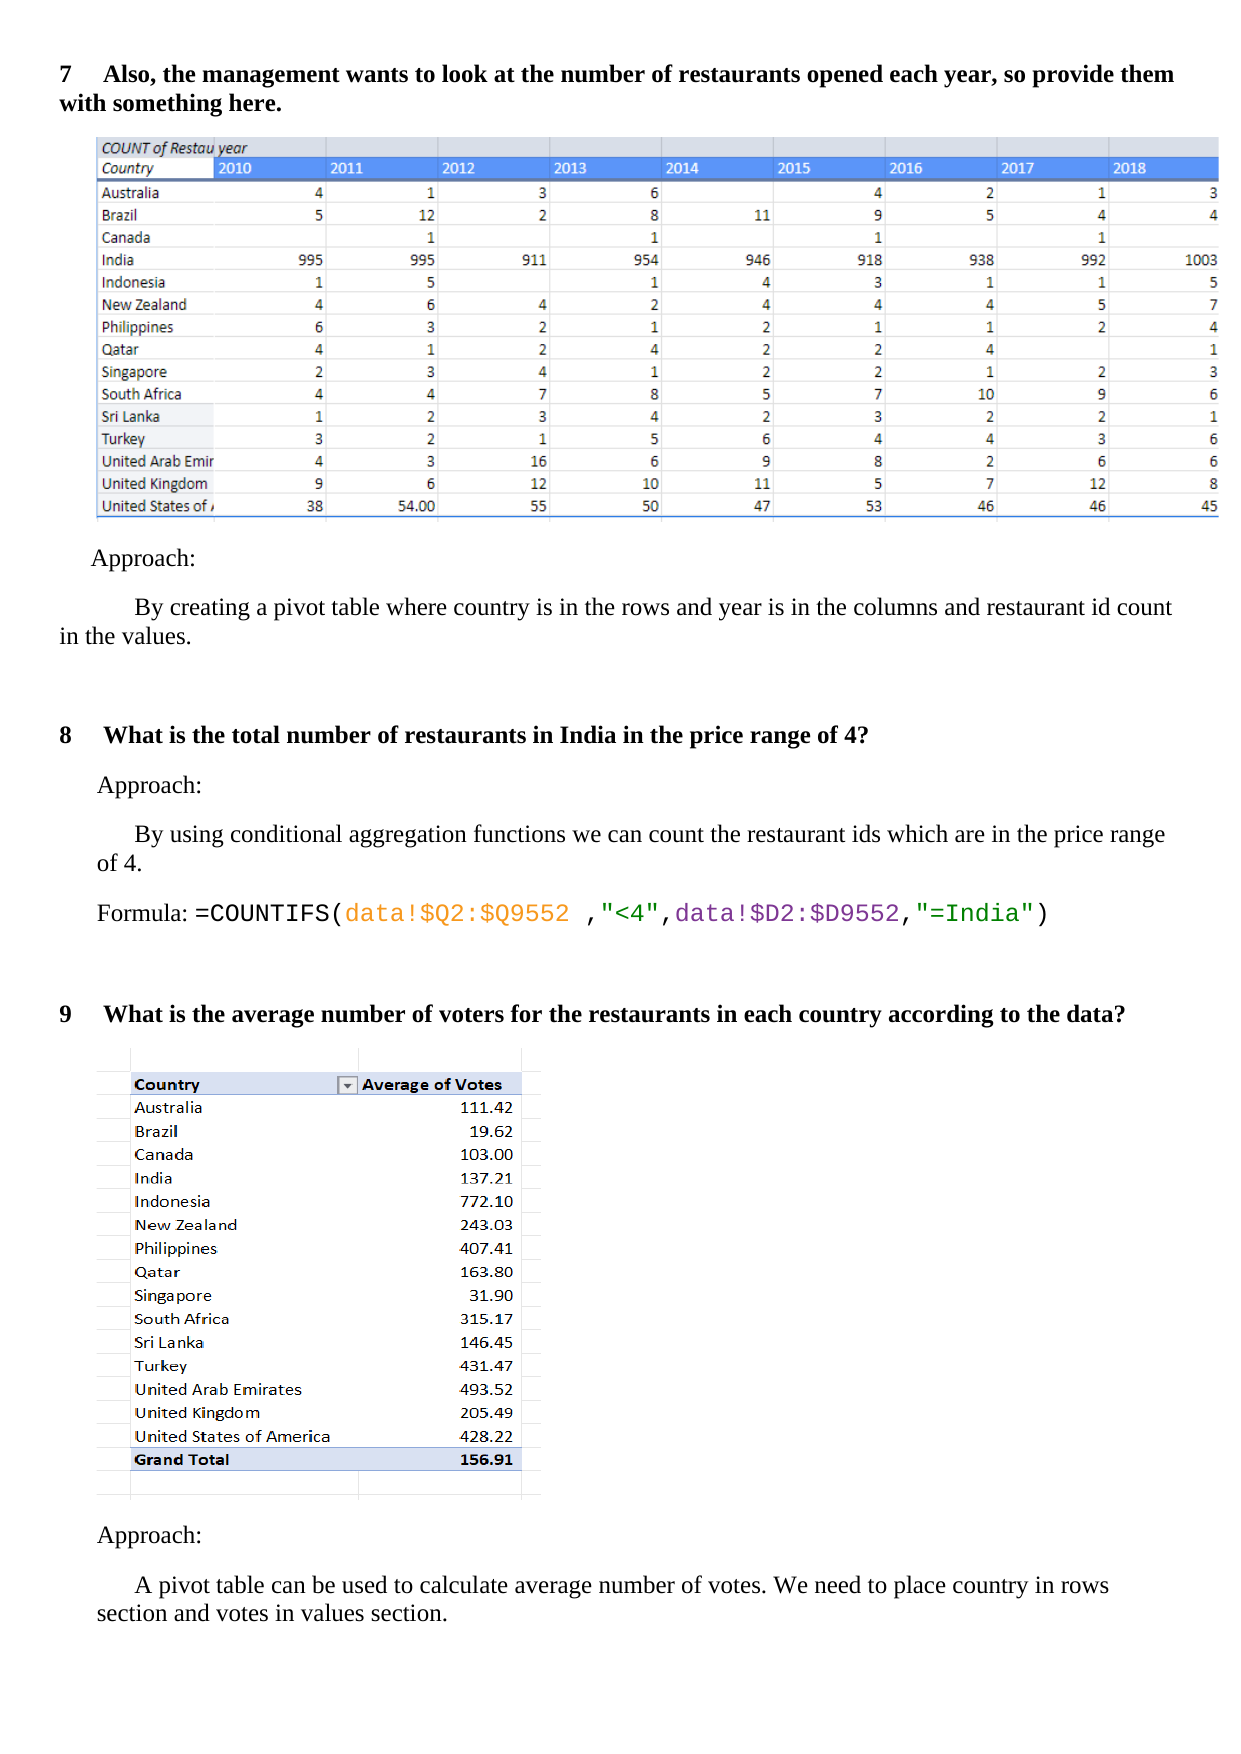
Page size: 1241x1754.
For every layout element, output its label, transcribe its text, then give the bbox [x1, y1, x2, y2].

list By creating a pivot table where country is in the rows and year is in the columns and restaurant id count in the values. [59, 592, 1181, 650]
list 9 What is the average number of voters for the restaurants in each country according to the data? [59, 999, 1181, 1027]
list Approach: [97, 1520, 1181, 1549]
picture [96, 137, 1219, 522]
list 8 What is the total number of restaurants in India in the price range of 4? [59, 720, 1181, 749]
list Formula: =COUNTIFS(data!$Q2:$Q9552 ,"<4",data!$D2:$D9552,"=India") [97, 898, 1181, 929]
list Approach: [59, 543, 1181, 572]
list 7 Also, the management wants to look at the number of restaurants opened each year, so provide them with something here. [59, 59, 1181, 117]
picture [96, 1048, 541, 1500]
list Approach: [97, 770, 1181, 799]
list By using conditional aggregation functions we can count the restaurant ids which are in the price range of 4. [97, 819, 1181, 877]
list A pivot table can be used to calculate average number of votes. We need to place country in rows section and votes in values section. [97, 1570, 1181, 1627]
